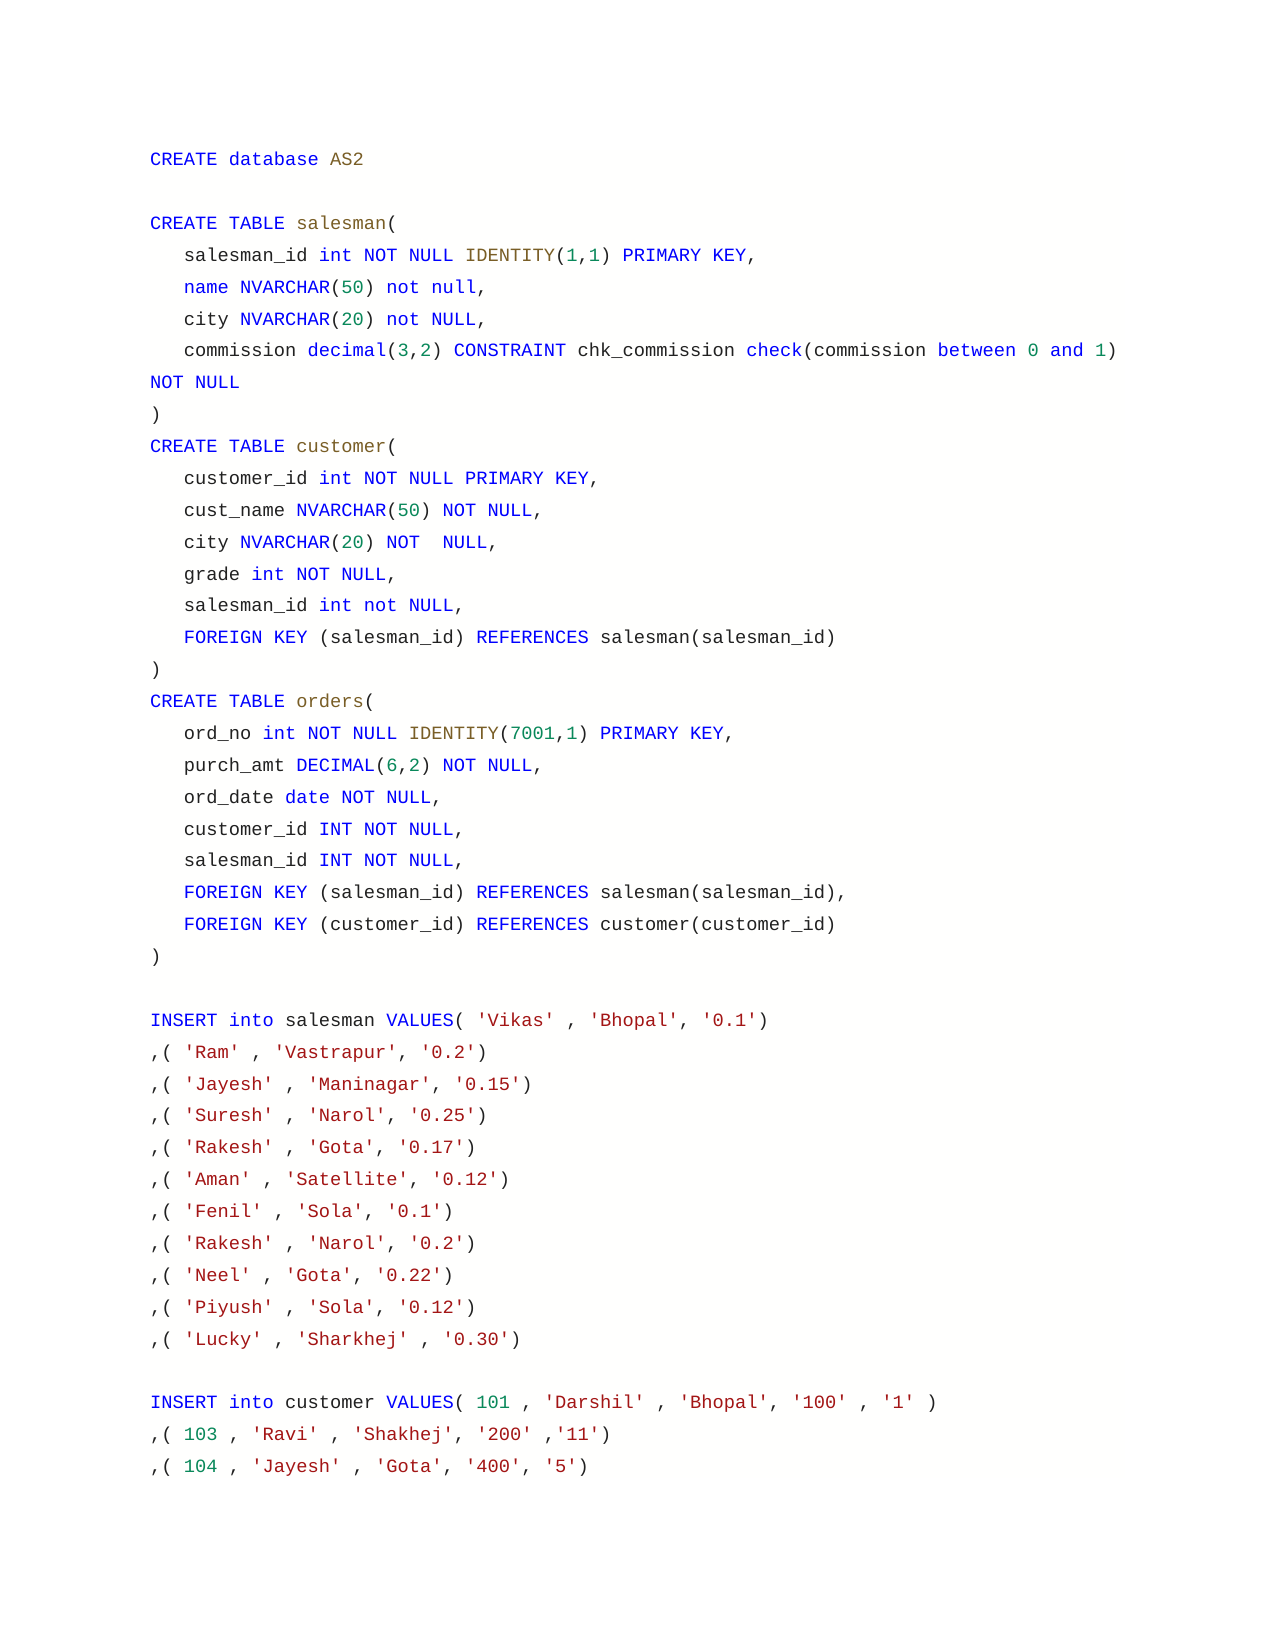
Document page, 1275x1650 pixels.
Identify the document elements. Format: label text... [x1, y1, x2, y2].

text cust_name NVARCHAR(50) NOT NULL, [150, 501, 1125, 522]
text customer_id INT NOT NULL, [150, 819, 1125, 841]
text ,( 'Fenil' , 'Sola', '0.1') [150, 1202, 1125, 1223]
text FOREIGN KEY (customer_id) REFERENCES customer(customer_id) [150, 915, 1125, 936]
text ,( 'Rakesh' , 'Narol', '0.2') [150, 1234, 1125, 1255]
text name NVARCHAR(50) not null, [150, 277, 1125, 299]
text ,( 'Jayesh' , 'Maninagar', '0.15') [150, 1074, 1125, 1096]
text salesman_id int NOT NULL IDENTITY(1,1) PRIMARY KEY, [150, 246, 1125, 267]
text ,( 'Aman' , 'Satellite', '0.12') [150, 1170, 1125, 1191]
text ) [150, 947, 1125, 968]
text INSERT into salesman VALUES( 'Vikas' , 'Bhopal', '0.1') [150, 1011, 1125, 1032]
text CREATE TABLE customer( [150, 437, 1125, 458]
text INSERT into customer VALUES( 101 , 'Darshil' , 'Bhopal', '100' , '1' ) [150, 1393, 1125, 1414]
text grade int NOT NULL, [150, 564, 1125, 586]
text customer_id int NOT NULL PRIMARY KEY, [150, 469, 1125, 490]
text CREATE TABLE orders( [150, 692, 1125, 713]
text salesman_id int not NULL, [150, 596, 1125, 617]
text ,( 'Neel' , 'Gota', '0.22') [150, 1266, 1125, 1287]
text ,( 'Rakesh' , 'Gota', '0.17') [150, 1138, 1125, 1159]
text ) [150, 405, 1125, 426]
text commission decimal(3,2) CONSTRAINT chk_commission check(commission between 0 and 1) NOT NULL [150, 341, 1125, 394]
text CREATE database AS2 [150, 150, 1125, 171]
text ,( 104 , 'Jayesh' , 'Gota', '400', '5') [150, 1457, 1125, 1478]
text salesman_id INT NOT NULL, [150, 851, 1125, 872]
text CREATE TABLE salesman( [150, 214, 1125, 235]
text ,( 'Ram' , 'Vastrapur', '0.2') [150, 1042, 1125, 1064]
text ,( 103 , 'Ravi' , 'Shakhej', '200' ,'11') [150, 1425, 1125, 1446]
text ,( 'Suresh' , 'Narol', '0.25') [150, 1106, 1125, 1127]
text ,( 'Lucky' , 'Sharkhej' , '0.30') [150, 1329, 1125, 1351]
text city NVARCHAR(20) not NULL, [150, 309, 1125, 331]
text ord_date date NOT NULL, [150, 787, 1125, 809]
text ,( 'Piyush' , 'Sola', '0.12') [150, 1297, 1125, 1319]
text ) [150, 660, 1125, 681]
text city NVARCHAR(20) NOT NULL, [150, 532, 1125, 554]
text FOREIGN KEY (salesman_id) REFERENCES salesman(salesman_id), [150, 883, 1125, 904]
text FOREIGN KEY (salesman_id) REFERENCES salesman(salesman_id) [150, 628, 1125, 649]
text ord_no int NOT NULL IDENTITY(7001,1) PRIMARY KEY, [150, 724, 1125, 745]
text purch_amt DECIMAL(6,2) NOT NULL, [150, 756, 1125, 777]
